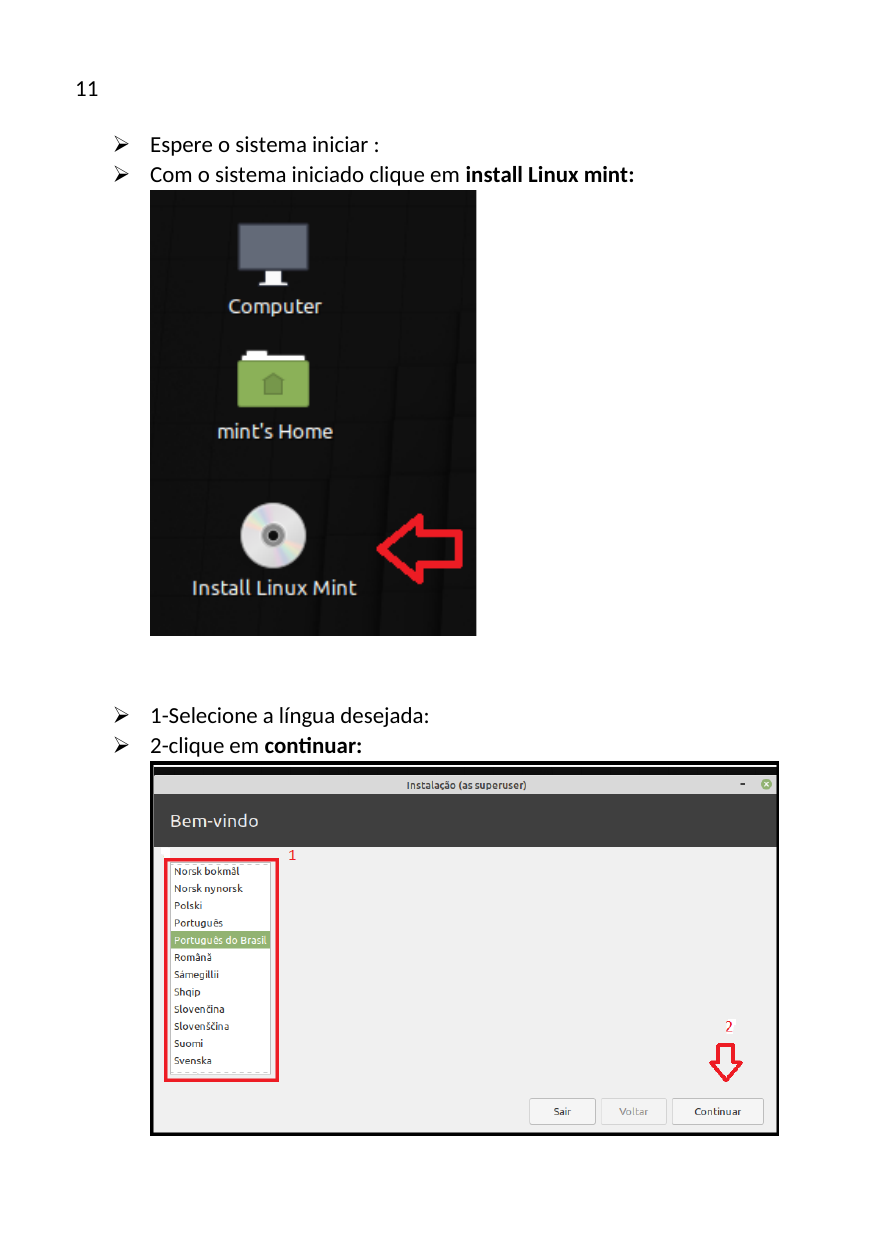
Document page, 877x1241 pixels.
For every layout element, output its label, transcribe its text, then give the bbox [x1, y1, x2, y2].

picture [150, 761, 779, 1136]
picture [150, 190, 477, 636]
list Espere o sistema iniciar : [112, 130, 802, 158]
list Com o sistema iniciado clique em install Linux mint: [112, 160, 802, 188]
list 1-Selecione a língua desejada: [112, 701, 802, 729]
